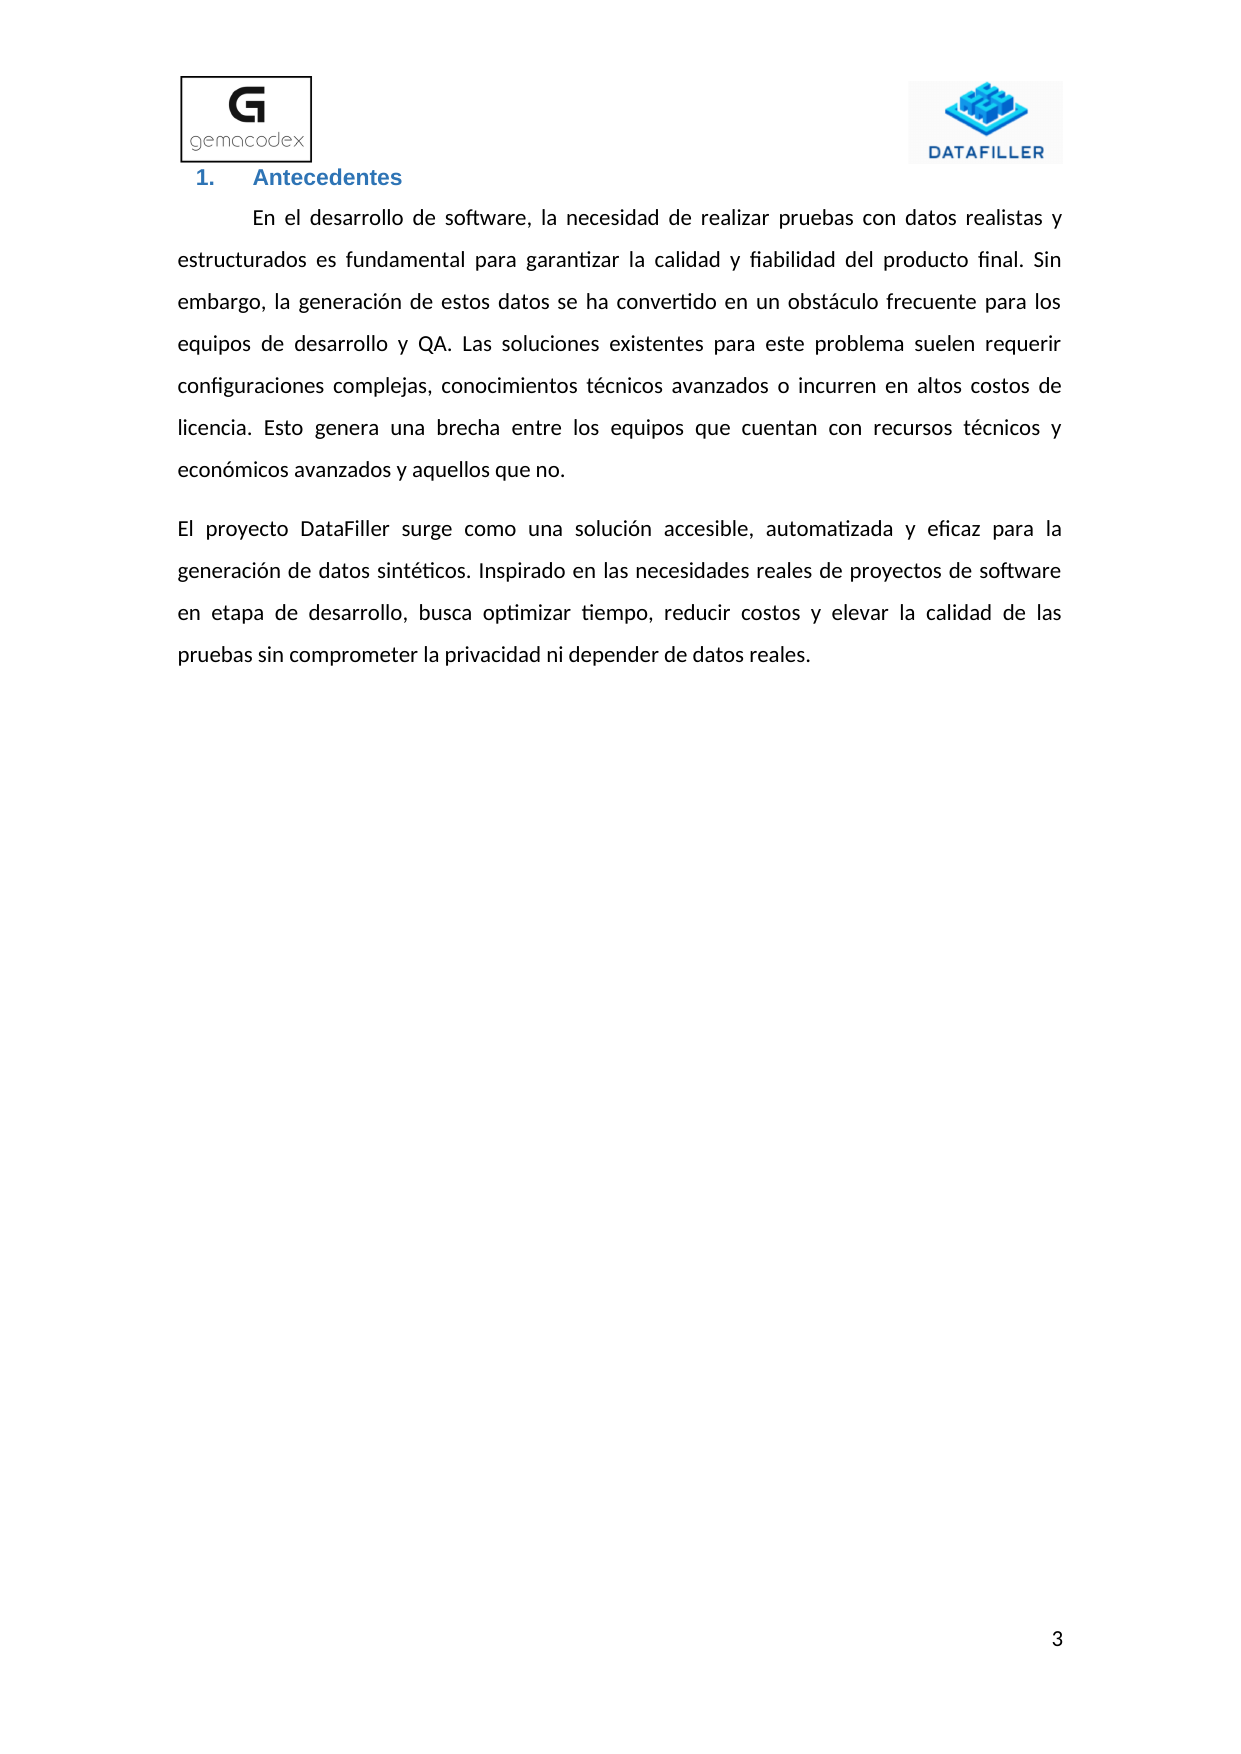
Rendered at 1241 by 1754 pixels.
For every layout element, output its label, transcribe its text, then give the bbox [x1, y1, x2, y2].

picture [908, 81, 1063, 164]
text En el desarrollo de software, la necesidad de realizar pruebas con datos realistas y estructurados es fundamental para garantizar la calidad y fiabilidad del producto final. Sin embargo, la generación de estos datos se ha convertido en un obstáculo frecuente para los equipos de desarrollo y QA. Las soluciones existentes para este problema suelen requerir configuraciones complejas, conocimientos técnicos avanzados o incurren en altos costos de licencia. Esto genera una brecha entre los equipos que cuentan con recursos técnicos y económicos avanzados y aquellos que no. [177, 203, 1063, 483]
text El proyecto DataFiller surge como una solución accesible, automatizada y eficaz para la generación de datos sintéticos. Inspirado en las necesidades reales de proyectos de software en etapa de desarrollo, busca optimizar tiempo, reducir costos y elevar la calidad de las pruebas sin comprometer la privacidad ni depender de datos reales. [177, 514, 1063, 668]
picture [177, 73, 313, 164]
subtitle Antecedentes [215, 164, 1063, 190]
